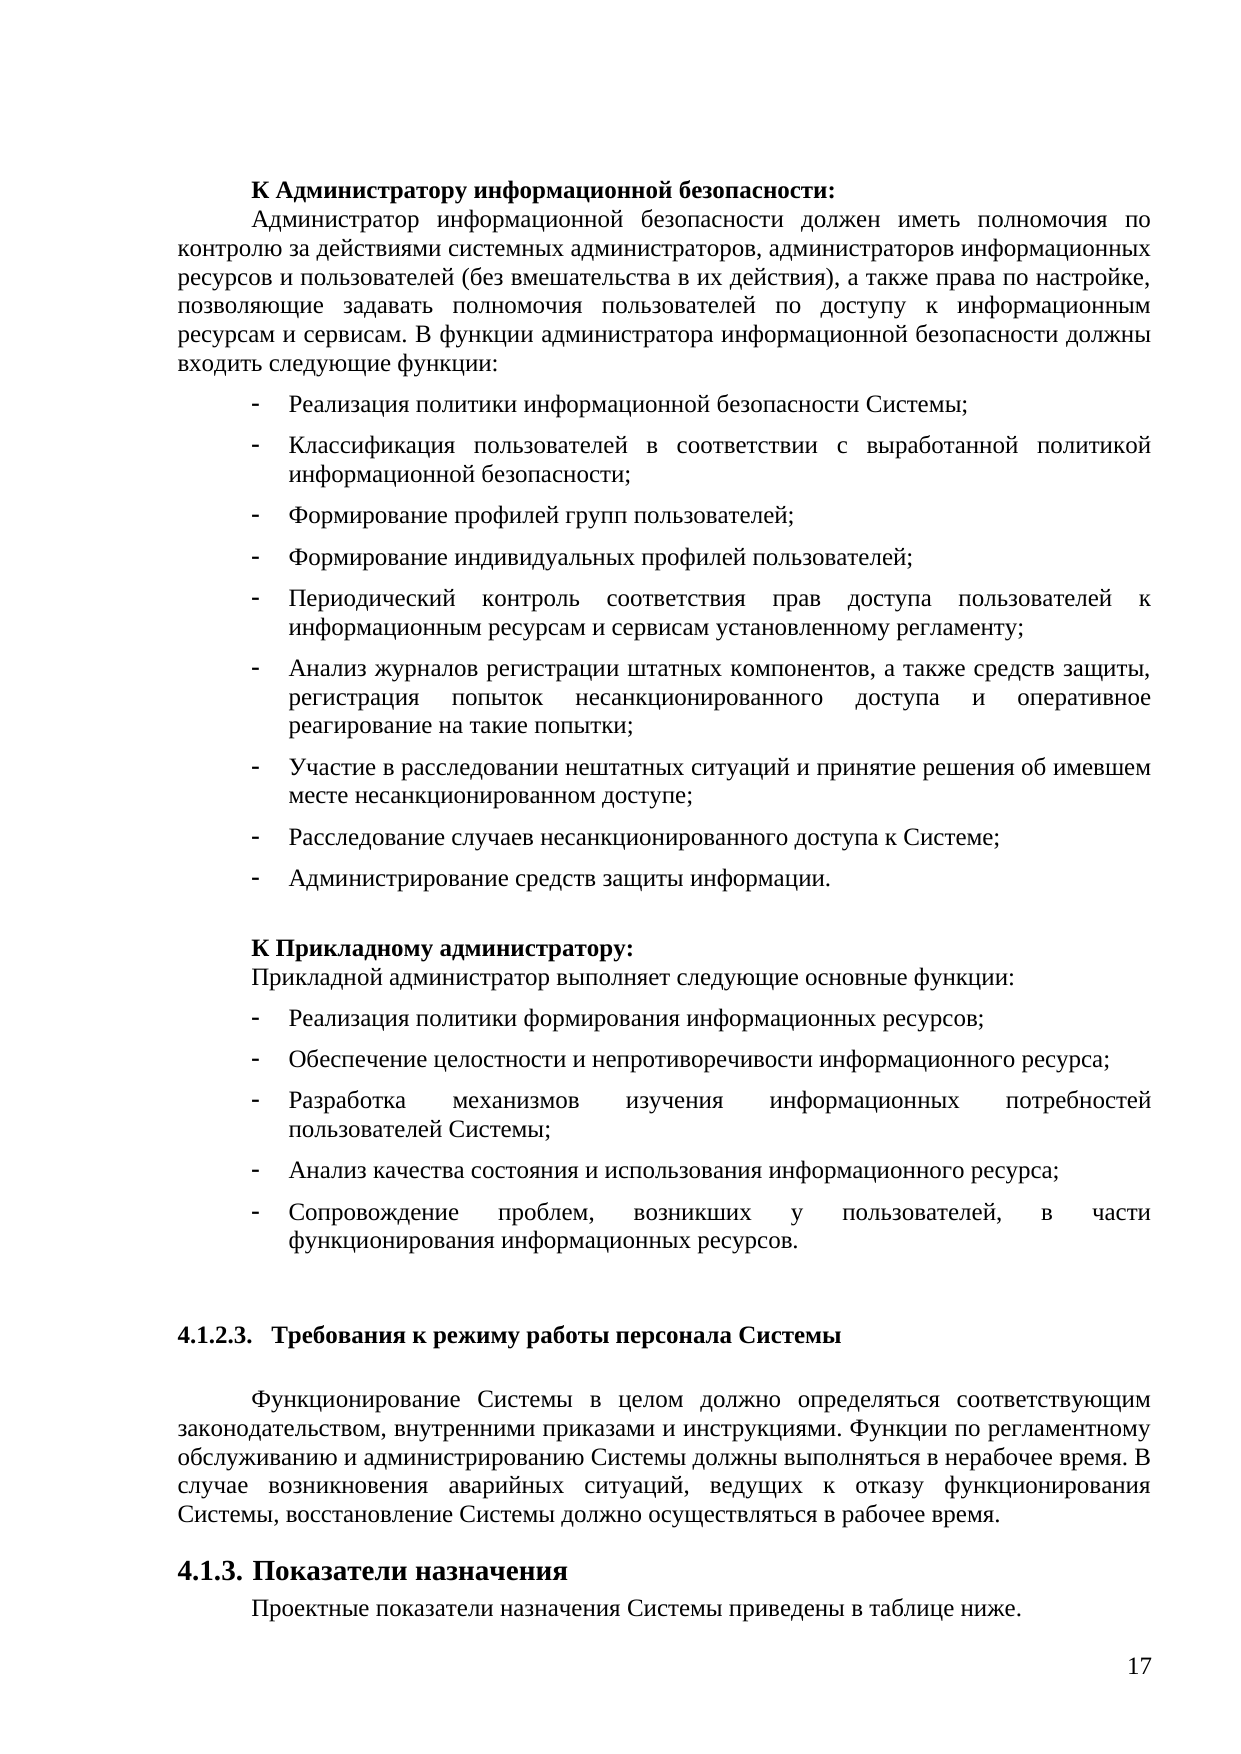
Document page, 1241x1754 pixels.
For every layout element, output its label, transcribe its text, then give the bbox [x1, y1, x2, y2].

list Сопровождение проблем, возникших у пользователей, в части функционирования информационных ресурсов. [251, 1197, 1152, 1254]
list Участие в расследовании нештатных ситуаций и принятие решения об имевшем месте несанкционированном доступе; [251, 752, 1152, 809]
list Администрирование средств защиты информации. [251, 863, 1152, 892]
subtitle Показатели назначения [177, 1553, 1152, 1587]
text Администратор информационной безопасности должен иметь полномочия по контролю за действиями системных администраторов, администраторов информационных ресурсов и пользователей (без вмешательства в их действия), а также права по настройке, позволяющие задавать полномочия пользователей по доступу к информационным ресурсам и сервисам. В функции администратора информационной безопасности должны входить следующие функции: [177, 204, 1152, 377]
list Формирование индивидуальных профилей пользователей; [251, 542, 1152, 571]
list Обеспечение целостности и непротиворечивости информационного ресурса; [251, 1044, 1152, 1073]
list Периодический контроль соответствия прав доступа пользователей к информационным ресурсам и сервисам установленному регламенту; [251, 583, 1152, 641]
list Реализация политики формирования информационных ресурсов; [251, 1003, 1152, 1032]
list Формирование профилей групп пользователей; [251, 501, 1152, 529]
list Классификация пользователей в соответствии с выработанной политикой информационной безопасности; [251, 431, 1152, 488]
list Анализ качества состояния и использования информационного ресурса; [251, 1156, 1152, 1184]
text Прикладной администратор выполняет следующие основные функции: [177, 962, 1152, 991]
text К Прикладному администратору: [177, 933, 1152, 962]
list Разработка механизмов изучения информационных потребностей пользователей Системы; [251, 1086, 1152, 1143]
text Функционирование Системы в целом должно определяться соответствующим законодательством, внутренними приказами и инструкциями. Функции по регламентному обслуживанию и администрированию Системы должны выполняться в нерабочее время. В случае возникновения аварийных ситуаций, ведущих к отказу функционирования Системы, восстановление Системы должно осуществляться в рабочее время. [177, 1384, 1152, 1528]
list Анализ журналов регистрации штатных компонентов, а также средств защиты, регистрация попыток несанкционированного доступа и оперативное реагирование на такие попытки; [251, 653, 1152, 739]
text Проектные показатели назначения Системы приведены в таблице ниже. [177, 1593, 1152, 1622]
text К Администратору информационной безопасности: [177, 176, 1152, 204]
list Расследование случаев несанкционированного доступа к Системе; [251, 822, 1152, 851]
subtitle Требования к режиму работы персонала Системы [177, 1321, 1152, 1349]
list Реализация политики информационной безопасности Системы; [251, 389, 1152, 418]
